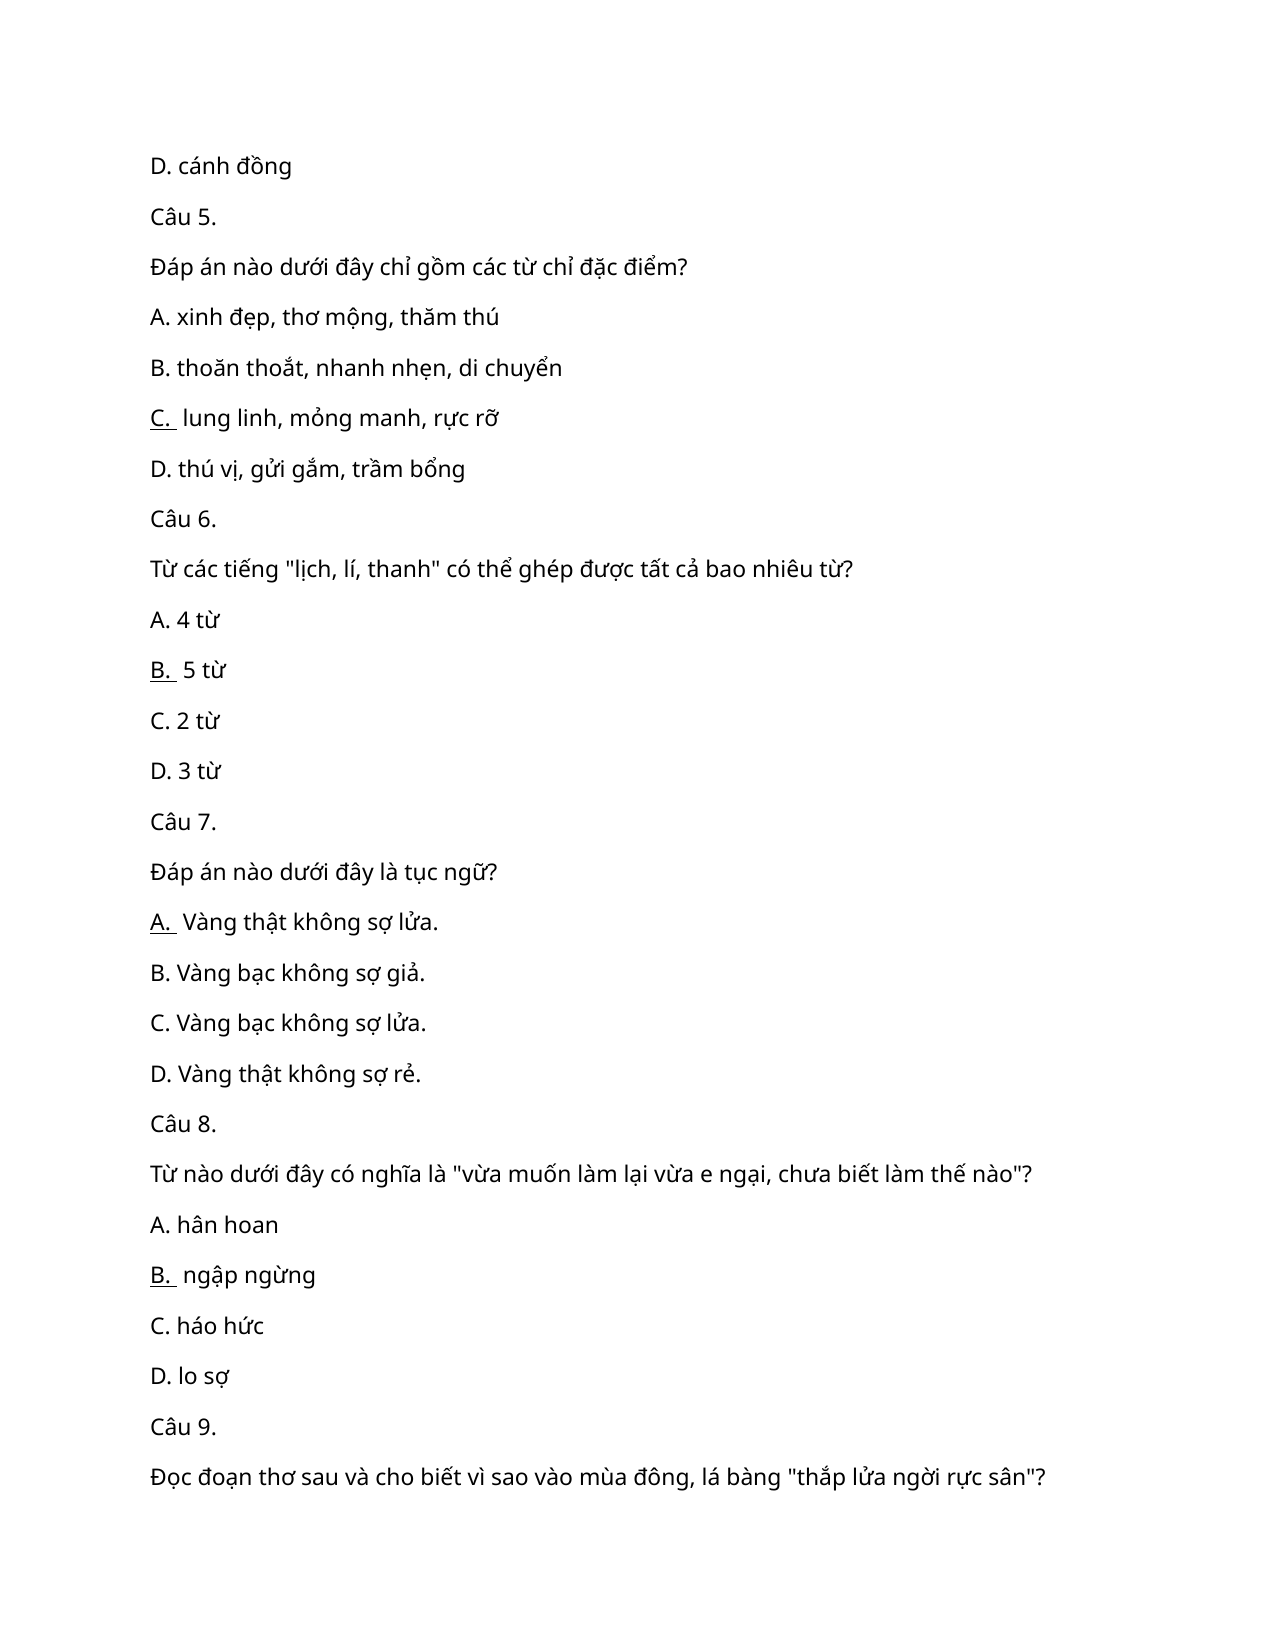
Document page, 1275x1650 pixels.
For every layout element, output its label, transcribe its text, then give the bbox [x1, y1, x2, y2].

text D. lo sợ [150, 1360, 1125, 1391]
text A. hân hoan [150, 1209, 1125, 1240]
text D. thú vị, gửi gắm, trầm bổng [150, 452, 1125, 484]
text C. Vàng bạc không sợ lửa. [150, 1007, 1125, 1038]
text Câu 8. [150, 1108, 1125, 1139]
text Câu 6. [150, 503, 1125, 534]
text B. ngập ngừng [150, 1259, 1125, 1290]
text Từ các tiếng "lịch, lí, thanh" có thể ghép được tất cả bao nhiêu từ? [150, 553, 1125, 584]
text D. cánh đồng [150, 150, 1125, 181]
text D. Vàng thật không sợ rẻ. [150, 1057, 1125, 1089]
text C. 2 từ [150, 704, 1125, 736]
text A. Vàng thật không sợ lửa. [150, 906, 1125, 937]
text Đáp án nào dưới đây chỉ gồm các từ chỉ đặc điểm? [150, 251, 1125, 282]
text B. 5 từ [150, 654, 1125, 685]
text B. thoăn thoắt, nhanh nhẹn, di chuyển [150, 352, 1125, 383]
text Từ nào dưới đây có nghĩa là "vừa muốn làm lại vừa e ngại, chưa biết làm thế nào"? [150, 1158, 1125, 1189]
text D. 3 từ [150, 755, 1125, 786]
text Câu 9. [150, 1410, 1125, 1442]
text C. háo hức [150, 1309, 1125, 1341]
text A. xinh đẹp, thơ mộng, thăm thú [150, 301, 1125, 332]
text Câu 7. [150, 805, 1125, 837]
text Câu 5. [150, 200, 1125, 232]
text Đáp án nào dưới đây là tục ngữ? [150, 856, 1125, 887]
text Đọc đoạn thơ sau và cho biết vì sao vào mùa đông, lá bàng "thắp lửa ngời rực sân"? [150, 1461, 1125, 1492]
text C. lung linh, mỏng manh, rực rỡ [150, 402, 1125, 433]
text A. 4 từ [150, 604, 1125, 635]
text B. Vàng bạc không sợ giả. [150, 957, 1125, 988]
